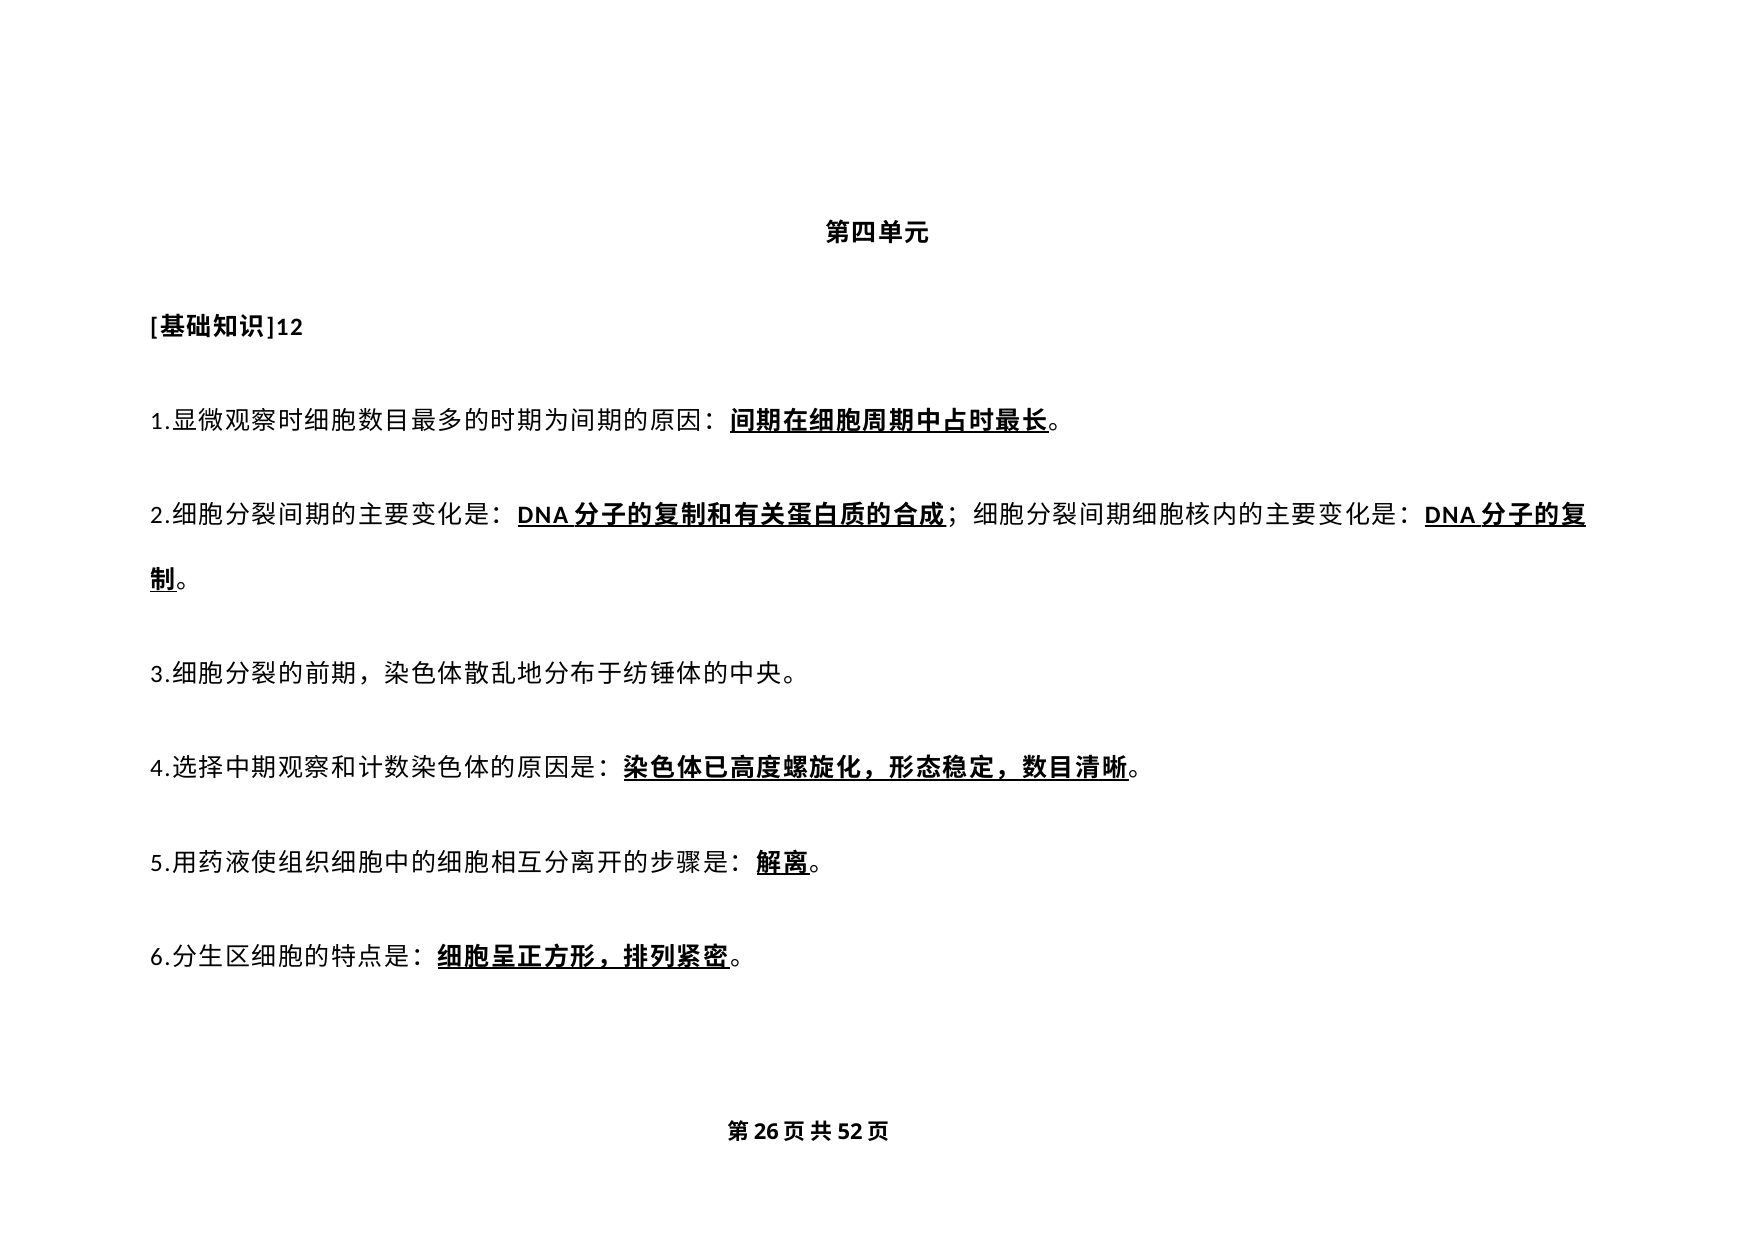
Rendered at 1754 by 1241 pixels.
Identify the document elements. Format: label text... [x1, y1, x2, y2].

text 1.显微观察时细胞数目最多的时期为间期的原因：间期在细胞周期中占时最长。 [150, 386, 1604, 451]
text 3.细胞分裂的前期，染色体散乱地分布于纺锤体的中央。 [150, 639, 1604, 704]
text 第四单元 [150, 198, 1604, 263]
text 2.细胞分裂间期的主要变化是：DNA分子的复制和有关蛋白质的合成；细胞分裂间期细胞核内的主要变化是：DNA分子的复制。 [150, 480, 1604, 610]
text 4.选择中期观察和计数染色体的原因是：染色体已高度螺旋化，形态稳定，数目清晰。 [150, 733, 1604, 798]
text 5.用药液使组织细胞中的细胞相互分离开的步骤是：解离。 [150, 828, 1604, 893]
text [基础知识]12 [150, 292, 1604, 357]
text 6.分生区细胞的特点是：细胞呈正方形，排列紧密。 [150, 922, 1604, 987]
